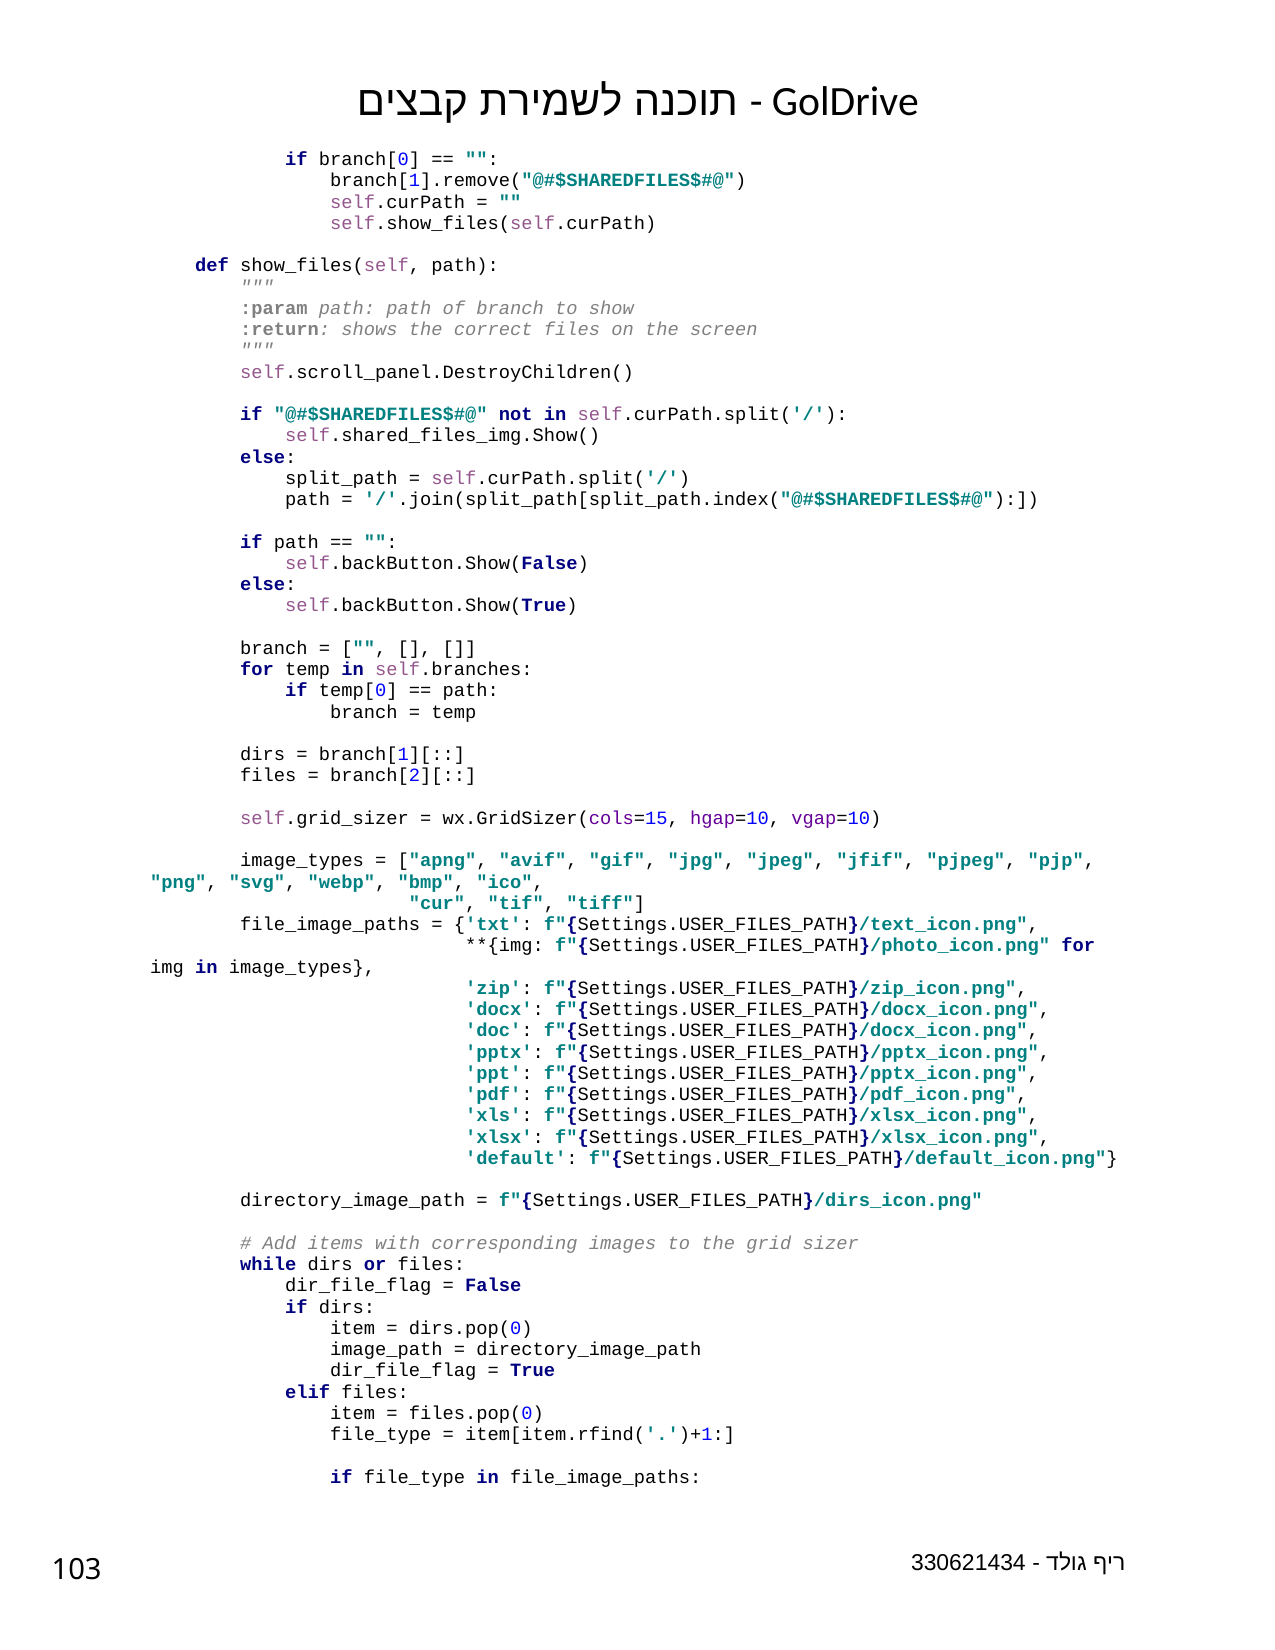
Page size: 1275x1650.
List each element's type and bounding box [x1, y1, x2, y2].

text [150, 150, 1125, 1489]
